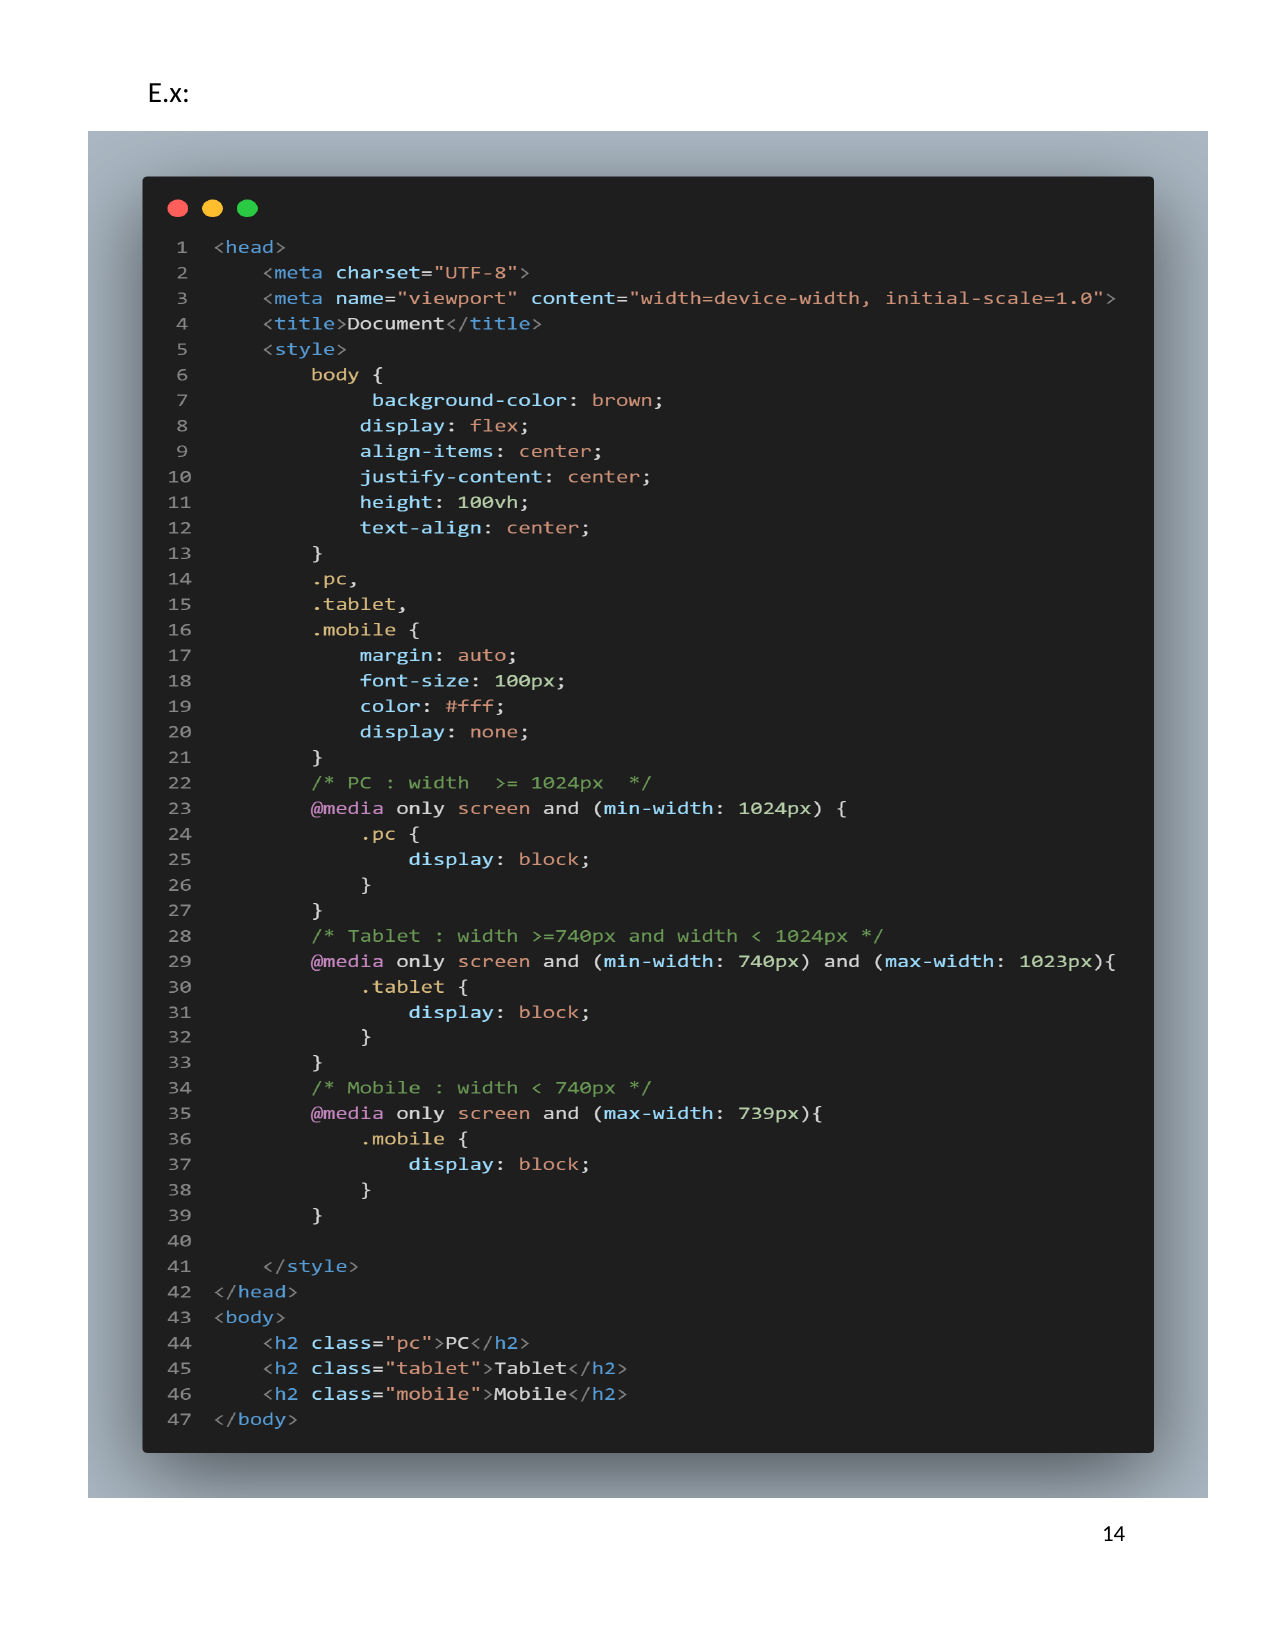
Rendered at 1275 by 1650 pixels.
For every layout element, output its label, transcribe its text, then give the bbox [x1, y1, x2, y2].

text E.x: [148, 74, 1122, 109]
picture [88, 131, 1208, 1498]
